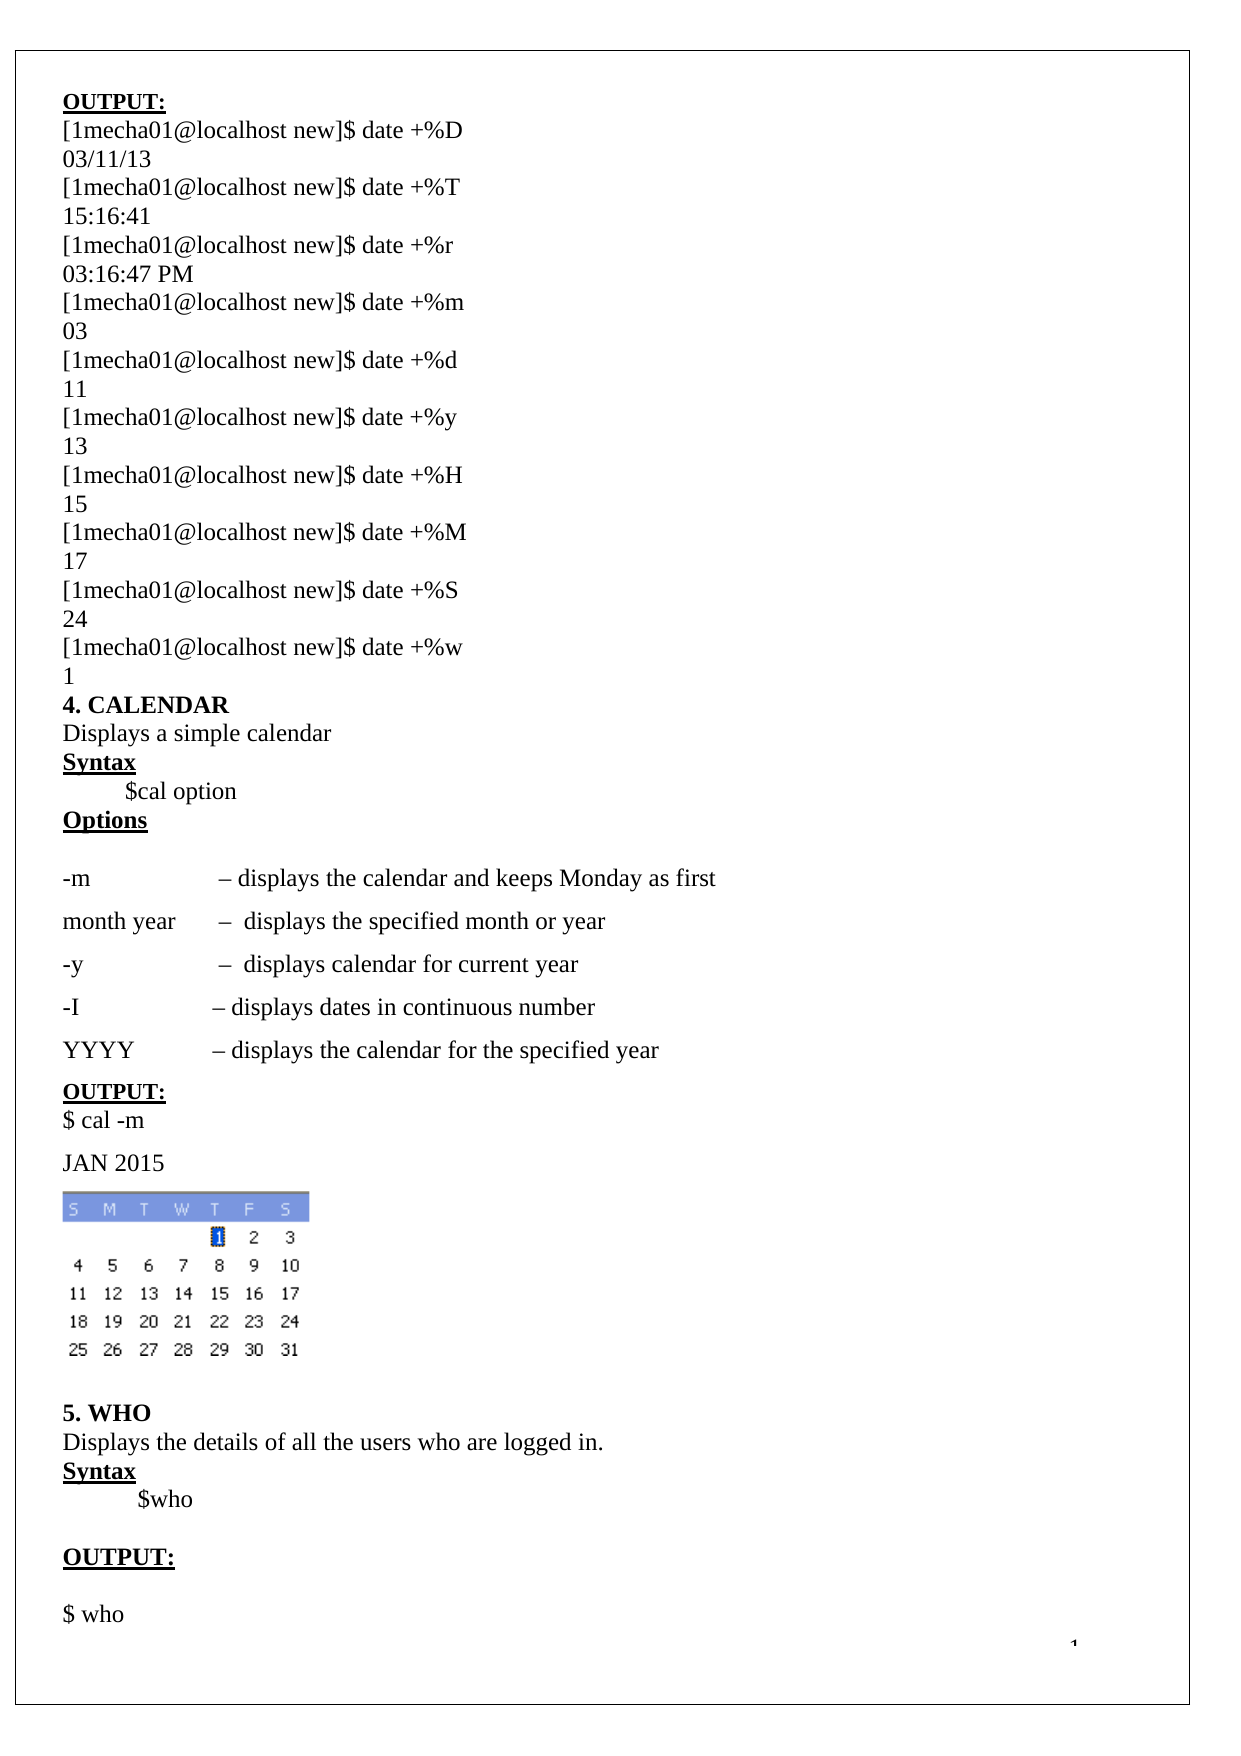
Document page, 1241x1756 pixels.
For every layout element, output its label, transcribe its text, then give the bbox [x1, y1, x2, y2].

subtitle WHO [62, 1398, 1180, 1427]
text -m – displays the calendar and keeps Monday as first month year – displays the specified month or year [62, 863, 722, 934]
subtitle Syntax [62, 748, 1180, 776]
text [1mecha01@localhost new]$ date +%d 11 [62, 345, 458, 402]
text OUTPUT: [62, 89, 1180, 115]
text $ who [62, 1599, 1180, 1628]
text [1mecha01@localhost new]$ date +%S 24 [62, 575, 459, 632]
subtitle Options [62, 805, 1180, 834]
text Displays a simple calendar [62, 719, 1180, 747]
text $cal option [125, 776, 1180, 805]
text [1mecha01@localhost new]$ date +%D 03/11/13 [62, 115, 463, 172]
picture [62, 1191, 310, 1356]
text [1mecha01@localhost new]$ date +%T 15:16:41 [62, 172, 461, 230]
text [1mecha01@localhost new]$ date +%m 03 [62, 287, 465, 345]
subtitle Syntax [62, 1456, 1180, 1485]
text $ cal -m JAN 2015 [62, 1105, 188, 1177]
subtitle CALENDAR [62, 690, 1180, 719]
subtitle OUTPUT: [62, 1542, 1180, 1571]
text $who [137, 1485, 1180, 1513]
text -y – displays calendar for current year [62, 949, 1180, 978]
text [1mecha01@localhost new]$ date +%w 1 [62, 632, 463, 690]
text [1mecha01@localhost new]$ date +%H 15 [62, 460, 463, 517]
text OUTPUT: [62, 1079, 1180, 1105]
text -I – displays dates in continuous number YYYY – displays the calendar for the specified year [62, 992, 659, 1064]
text Displays the details of all the users who are logged in. [62, 1427, 1180, 1456]
text [1mecha01@localhost new]$ date +%M 17 [62, 517, 469, 575]
text [1mecha01@localhost new]$ date +%y 13 [62, 402, 460, 460]
text [1mecha01@localhost new]$ date +%r 03:16:47 PM [62, 230, 454, 287]
